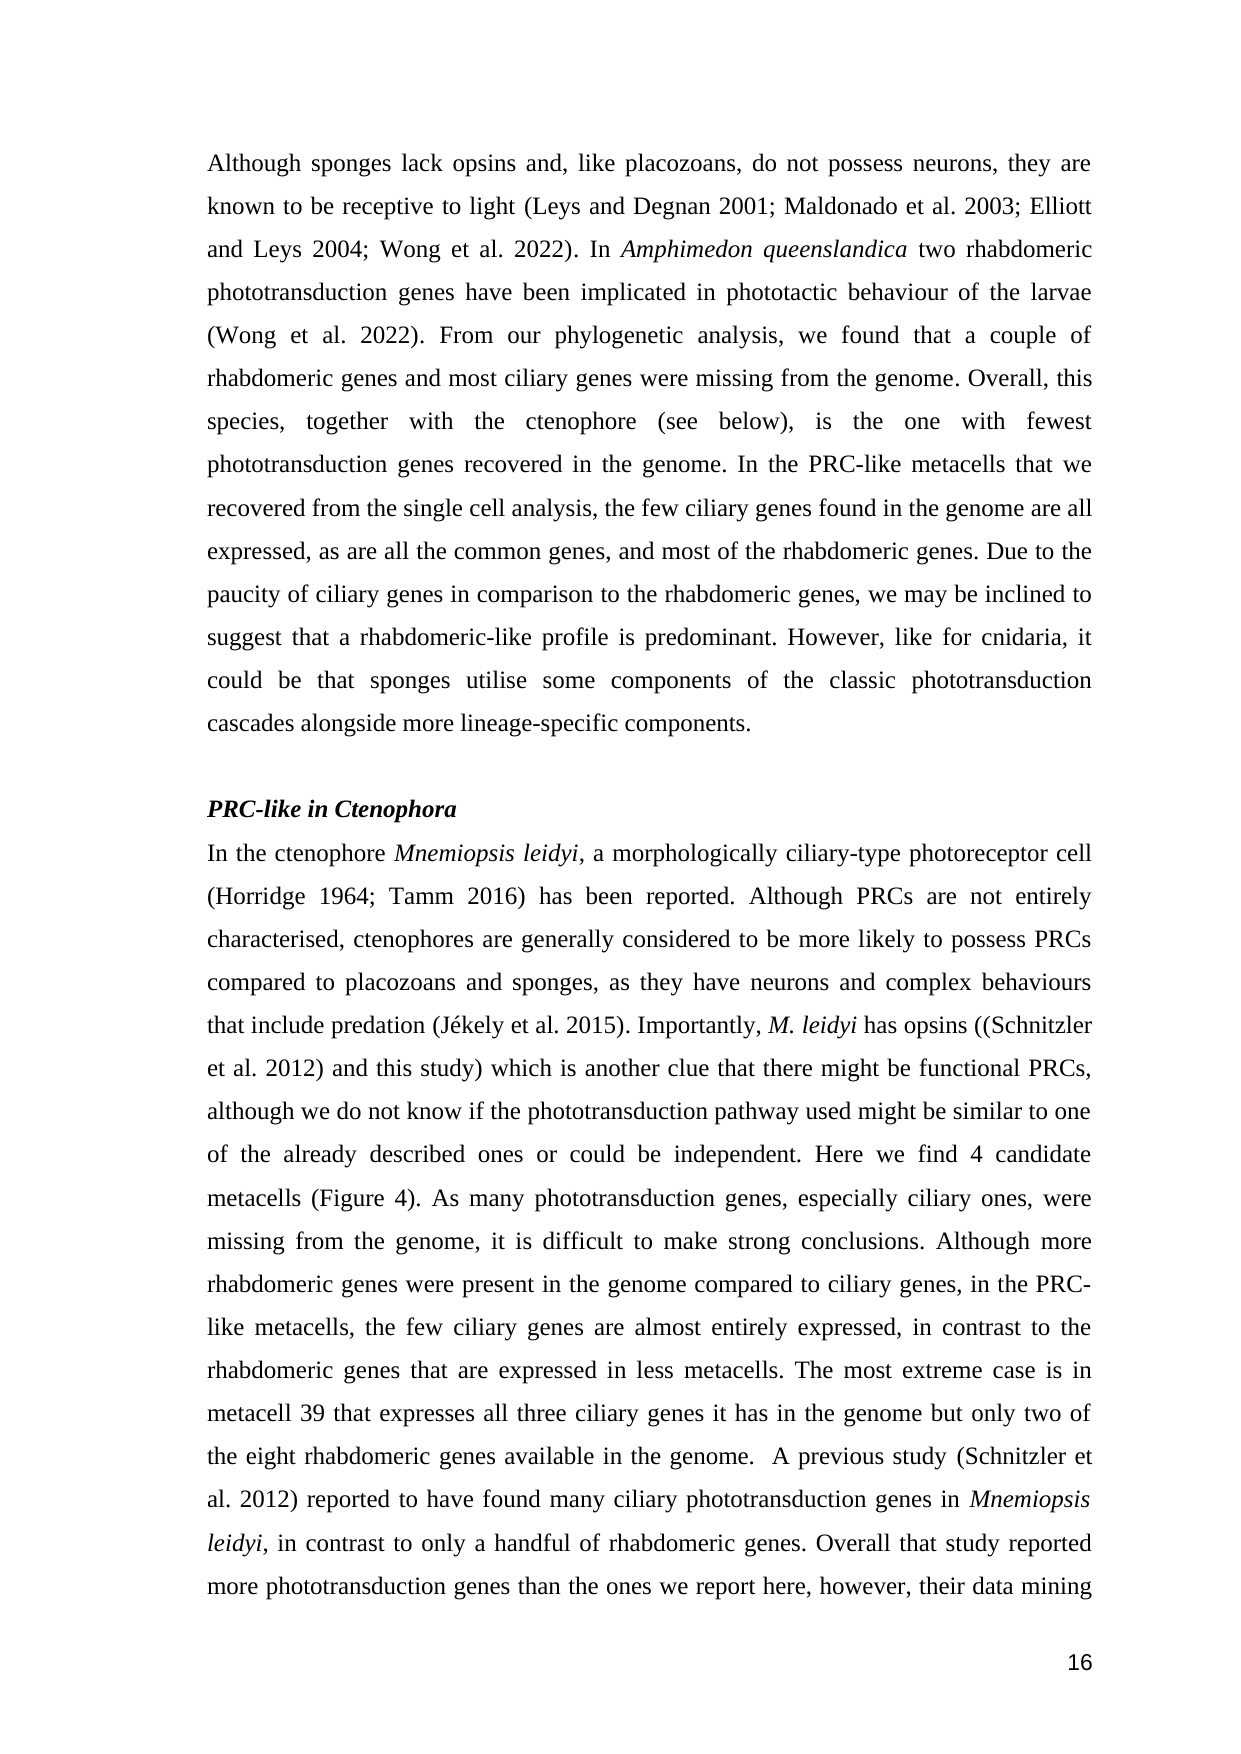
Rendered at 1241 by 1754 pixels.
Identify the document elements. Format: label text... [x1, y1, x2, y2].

text PRC-like in Ctenophora [207, 794, 1092, 823]
text Although sponges lack opsins and, like placozoans, do not possess neurons, they are known to be receptive to light (Leys and Degnan 2001; Maldonado et al. 2003; Elliott and Leys 2004; Wong et al. 2022). In Amphimedon queenslandica two rhabdomeric phototransduction genes have been implicated in phototactic behaviour of the larvae (Wong et al. 2022). From our phylogenetic analysis, we found that a couple of rhabdomeric genes and most ciliary genes were missing from the genome. Overall, this species, together with the ctenophore (see below), is the one with fewest phototransduction genes recovered in the genome. In the PRC-like metacells that we recovered from the single cell analysis, the few ciliary genes found in the genome are all expressed, as are all the common genes, and most of the rhabdomeric genes. Due to the paucity of ciliary genes in comparison to the rhabdomeric genes, we may be inclined to suggest that a rhabdomeric-like profile is predominant. However, like for cnidaria, it could be that sponges utilise some components of the classic phototransduction cascades alongside more lineage-specific components. [207, 148, 1092, 737]
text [207, 838, 1092, 1599]
